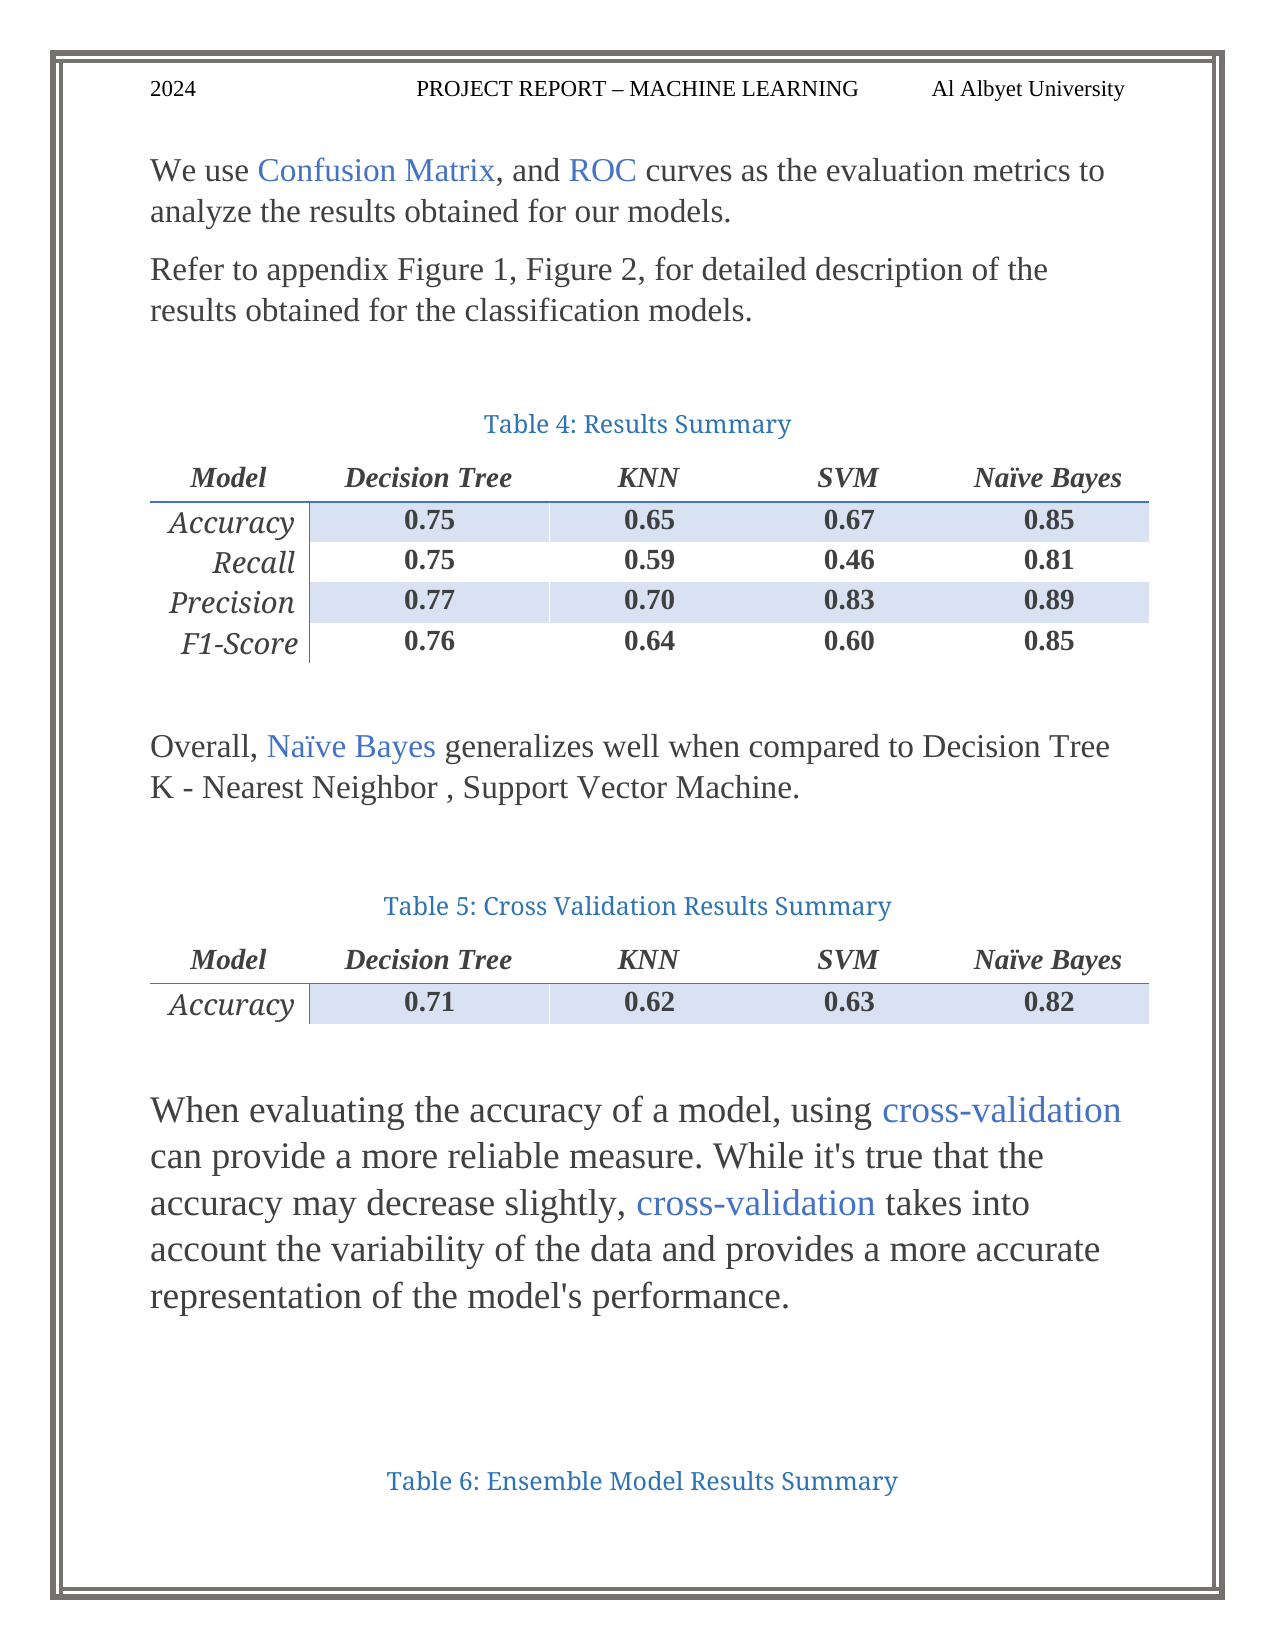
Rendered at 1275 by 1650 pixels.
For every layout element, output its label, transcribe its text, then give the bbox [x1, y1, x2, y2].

table_cell 0.89 [949, 582, 1149, 623]
table_header SVM [749, 460, 949, 501]
table_header KNN [550, 460, 749, 501]
table_cell Accuracy [150, 503, 309, 542]
table_cell 0.46 [749, 542, 949, 582]
table_header Decision Tree [309, 460, 549, 501]
table_cell 0.81 [949, 542, 1149, 582]
table_cell Recall [150, 542, 309, 582]
table_cell 0.70 [550, 582, 749, 623]
table_cell 0.60 [749, 623, 949, 663]
table_cell 0.67 [749, 503, 949, 542]
text When evaluating the accuracy of a model, using cross-validation can provide a more reliable measure. While it's true that the accuracy may decrease slightly, cross-validation takes into account the variability of the data and provides a more accurate representation of the model's performance. [150, 1087, 1125, 1317]
table_cell 0.75 [310, 542, 549, 582]
table_header SVM [749, 942, 949, 983]
table_cell Accuracy [150, 984, 309, 1024]
table_header Naïve Bayes [949, 460, 1149, 501]
table_cell 0.76 [310, 623, 549, 663]
table_header Decision Tree [309, 942, 549, 983]
text Table 4: Results Summary [150, 407, 1125, 441]
table_cell 0.83 [749, 582, 949, 623]
text Refer to appendix Figure 1, Figure 2, for detailed description of the results obtained for the classification models. [150, 249, 1125, 329]
table_cell 0.71 [310, 984, 549, 1024]
table_cell 0.63 [749, 984, 949, 1024]
text Overall, Naïve Bayes generalizes well when compared to Decision Tree K - Nearest Neighbor , Support Vector Machine. [150, 726, 1125, 806]
table_cell 0.62 [550, 984, 749, 1024]
table_cell 0.65 [550, 503, 749, 542]
table_cell 0.77 [310, 582, 549, 623]
table_cell 0.85 [949, 623, 1149, 663]
table_cell 0.85 [949, 503, 1149, 542]
table_header Naïve Bayes [949, 942, 1149, 983]
table_cell 0.75 [310, 503, 549, 542]
table_header Model [150, 942, 309, 983]
text We use Confusion Matrix, and ROC curves as the evaluation metrics to analyze the results obtained for our models. [150, 150, 1125, 230]
text Table 6: Ensemble Model Results Summary [150, 1463, 1125, 1497]
text Table 5: Cross Validation Results Summary [150, 889, 1125, 923]
table_cell F1-Score [150, 623, 309, 663]
table_header Model [150, 460, 309, 501]
table_cell 0.82 [949, 984, 1149, 1024]
table_cell 0.59 [550, 542, 749, 582]
table_cell Precision [150, 582, 309, 623]
table_cell 0.64 [550, 623, 749, 663]
table_header KNN [550, 942, 749, 983]
